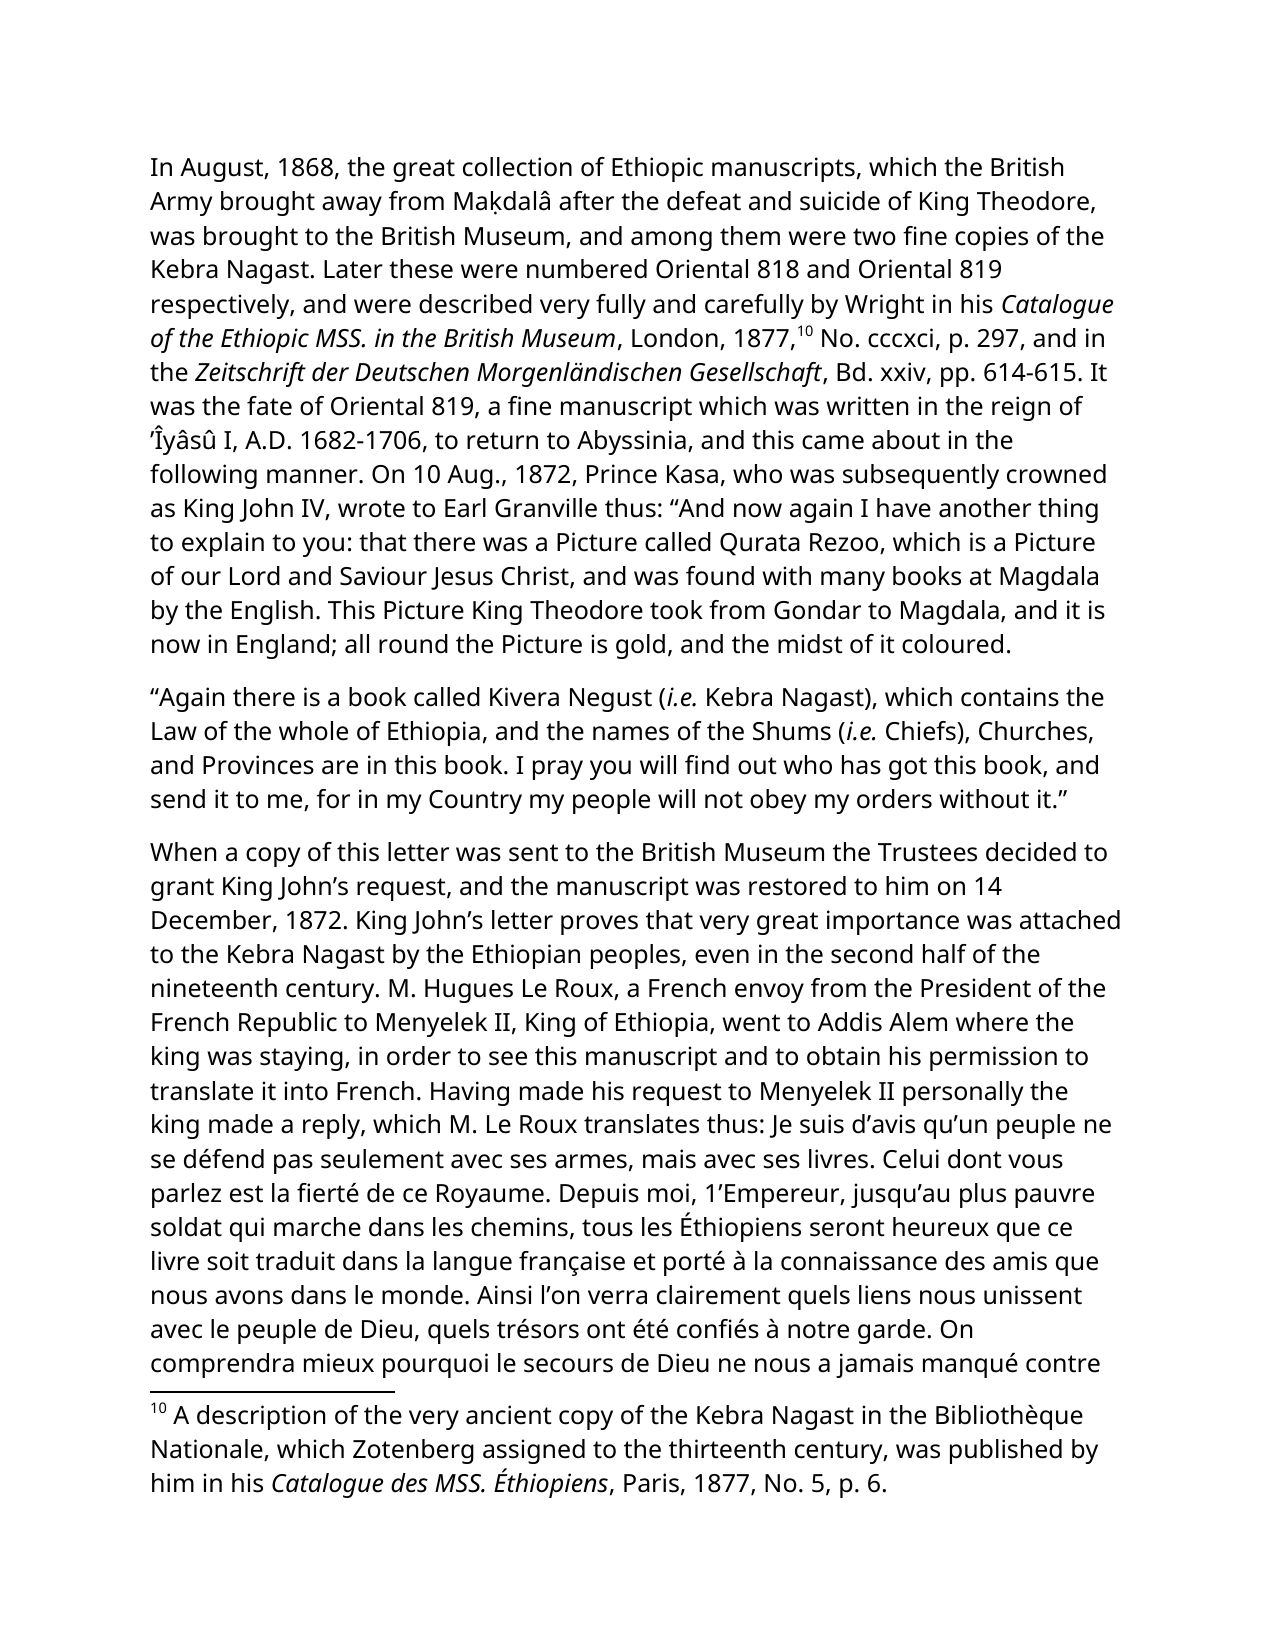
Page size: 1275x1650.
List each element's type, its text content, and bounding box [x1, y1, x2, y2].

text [150, 835, 1125, 1380]
text “Again there is a book called Kivera Negust (i.e. Kebra Nagast), which contains the Law of the whole of Ethiopia, and the names of the Shums (i.e. Chiefs), Churches, and Provinces are in this book. I pray you will find out who has got this book, and send it to me, for in my Country my people will not obey my orders without it.” [150, 680, 1125, 816]
text In August, 1868, the great collection of Ethiopic manuscripts, which the British Army brought away from Maḳdalâ after the defeat and suicide of King Theodore, was brought to the British Museum, and among them were two fine copies of the Kebra Nagast. Later these were numbered Oriental 818 and Oriental 819 respectively, and were described very fully and carefully by Wright in his Catalogue of the Ethiopic MSS. in the British Museum, London, 1877, No. cccxci, p. 297, and in the Zeitschrift der Deutschen Morgenländischen Gesellschaft, Bd. xxiv, pp. 614-615. It was the fate of Oriental 819, a fine manuscript which was written in the reign of ’Îyâsû I, A.D. 1682-1706, to return to Abyssinia, and this came about in the following manner. On 10 Aug., 1872, Prince Kasa, who was subsequently crowned as King John IV, wrote to Earl Granville thus: “And now again I have another thing to explain to you: that there was a Picture called Qurata Rezoo, which is a Picture of our Lord and Saviour Jesus Christ, and was found with many books at Magdala by the English. This Picture King Theodore took from Gondar to Magdala, and it is now in England; all round the Picture is gold, and the midst of it coloured. [150, 150, 1125, 661]
